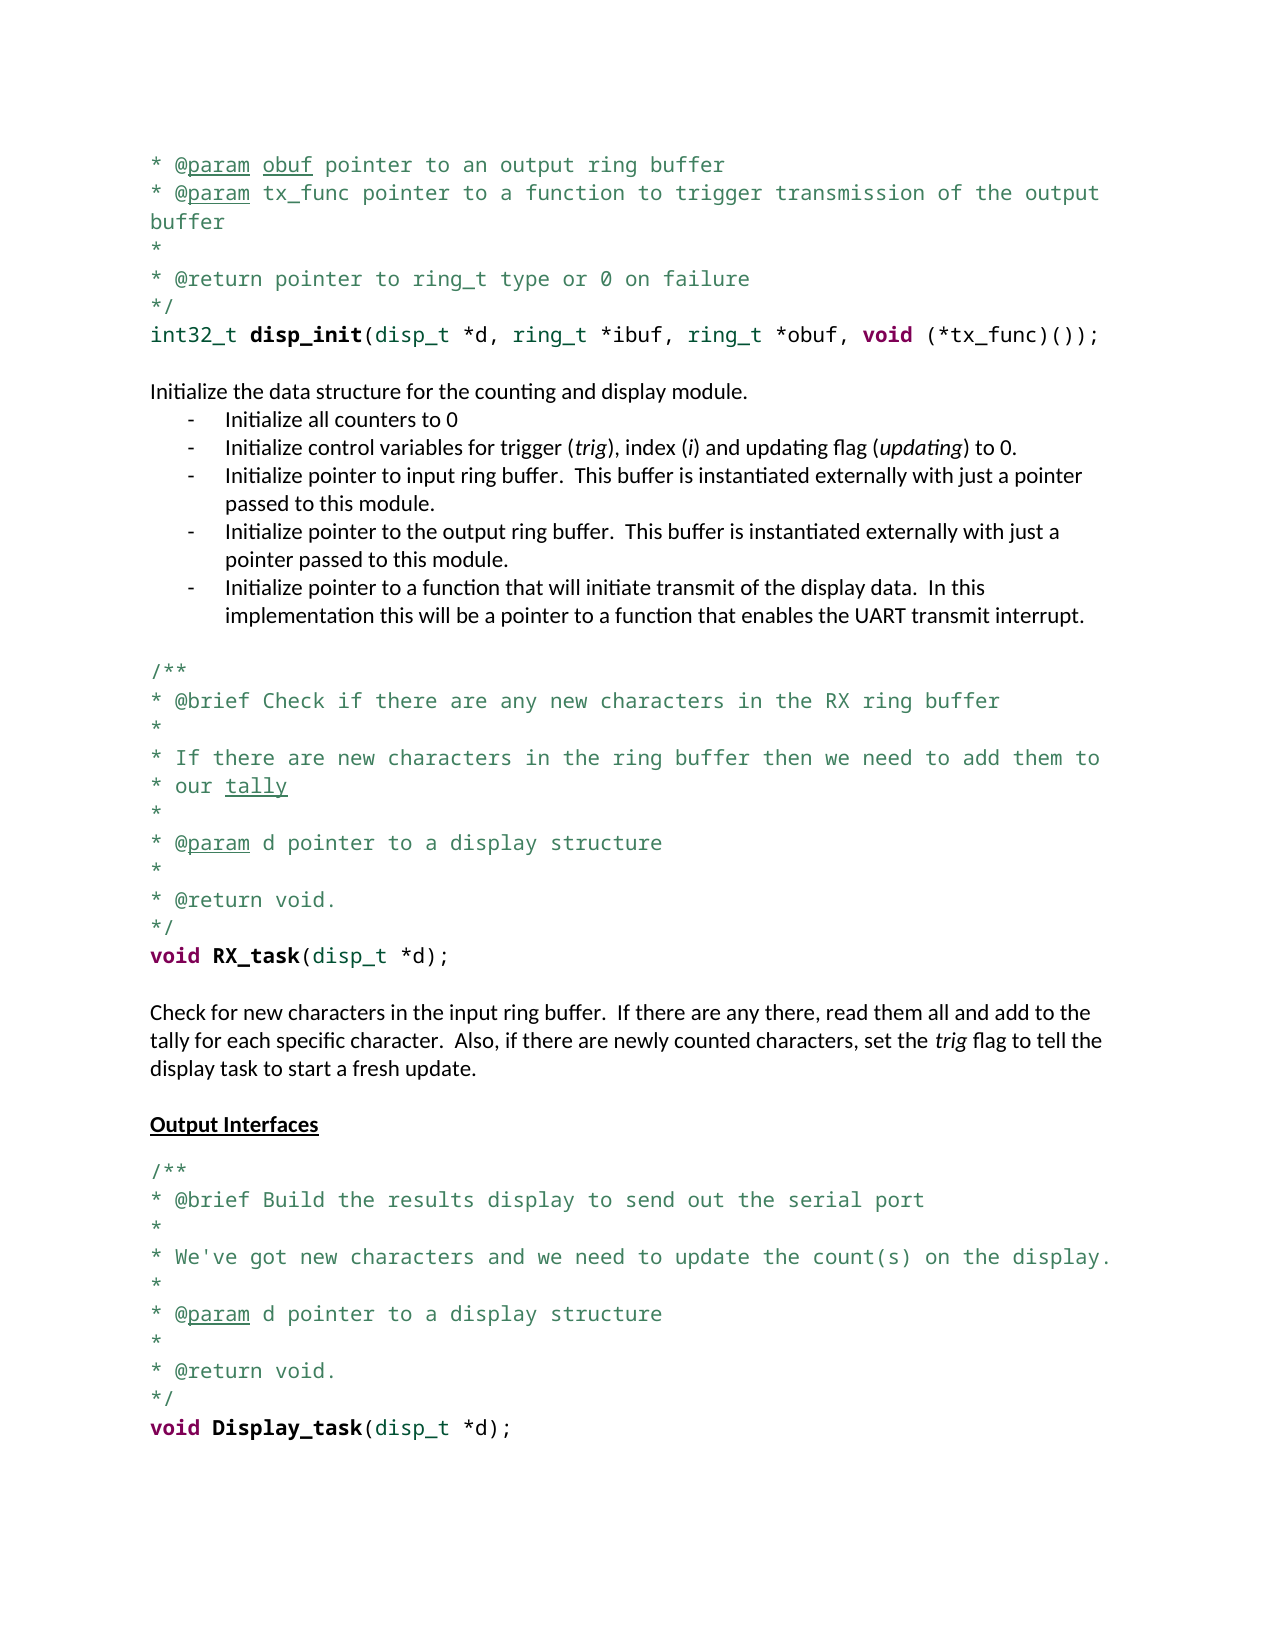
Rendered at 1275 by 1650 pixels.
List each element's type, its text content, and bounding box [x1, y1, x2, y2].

text */ [150, 1384, 1125, 1413]
text * @param d pointer to a display structure [150, 828, 1125, 856]
text int32_t disp_init(disp_t *d, ring_t *ibuf, ring_t *obuf, void (*tx_func)()); [150, 321, 1125, 349]
text * our tally [150, 771, 1125, 799]
text * @return void. [150, 885, 1125, 913]
text * [150, 856, 1125, 885]
text Check for new characters in the input ring buffer. If there are any there, read them all and add to the tally for each specific character. Also, if there are newly counted characters, set the trig flag to tell the display task to start a fresh update. [150, 998, 1125, 1082]
list Initialize pointer to input ring buffer. This buffer is instantiated externally with just a pointer passed to this module. [187, 461, 1125, 517]
list Initialize pointer to the output ring buffer. This buffer is instantiated externally with just a pointer passed to this module. [187, 517, 1125, 573]
text void RX_task(disp_t *d); [150, 942, 1125, 970]
text * [150, 799, 1125, 828]
text * If there are new characters in the ring buffer then we need to add them to [150, 743, 1125, 771]
text * @param obuf pointer to an output ring buffer [150, 150, 1125, 178]
list Initialize control variables for trigger (trig), index (i) and updating flag (updating) to 0. [187, 433, 1125, 461]
text */ [150, 292, 1125, 321]
text * We've got new characters and we need to update the count(s) on the display. [150, 1242, 1125, 1271]
text * [150, 1271, 1125, 1299]
list Initialize all counters to 0 [187, 405, 1125, 433]
text Output Interfaces [150, 1110, 1125, 1138]
text /** [150, 1157, 1125, 1186]
text Initialize the data structure for the counting and display module. [150, 377, 1125, 405]
text * @param tx_func pointer to a function to trigger transmission of the output buffer [150, 178, 1125, 235]
text * [150, 1214, 1125, 1242]
text * [150, 714, 1125, 743]
text * [150, 1328, 1125, 1356]
text * [150, 235, 1125, 264]
text * @brief Check if there are any new characters in the RX ring buffer [150, 686, 1125, 714]
text /** [150, 657, 1125, 686]
text * @return void. [150, 1356, 1125, 1384]
list Initialize pointer to a function that will initiate transmit of the display data. In this implementation this will be a pointer to a function that enables the UART transmit interrupt. [187, 573, 1125, 629]
text * @param d pointer to a display structure [150, 1299, 1125, 1328]
text * @return pointer to ring_t type or 0 on failure [150, 264, 1125, 292]
text * @brief Build the results display to send out the serial port [150, 1186, 1125, 1214]
text void Display_task(disp_t *d); [150, 1413, 1125, 1441]
text */ [150, 913, 1125, 942]
